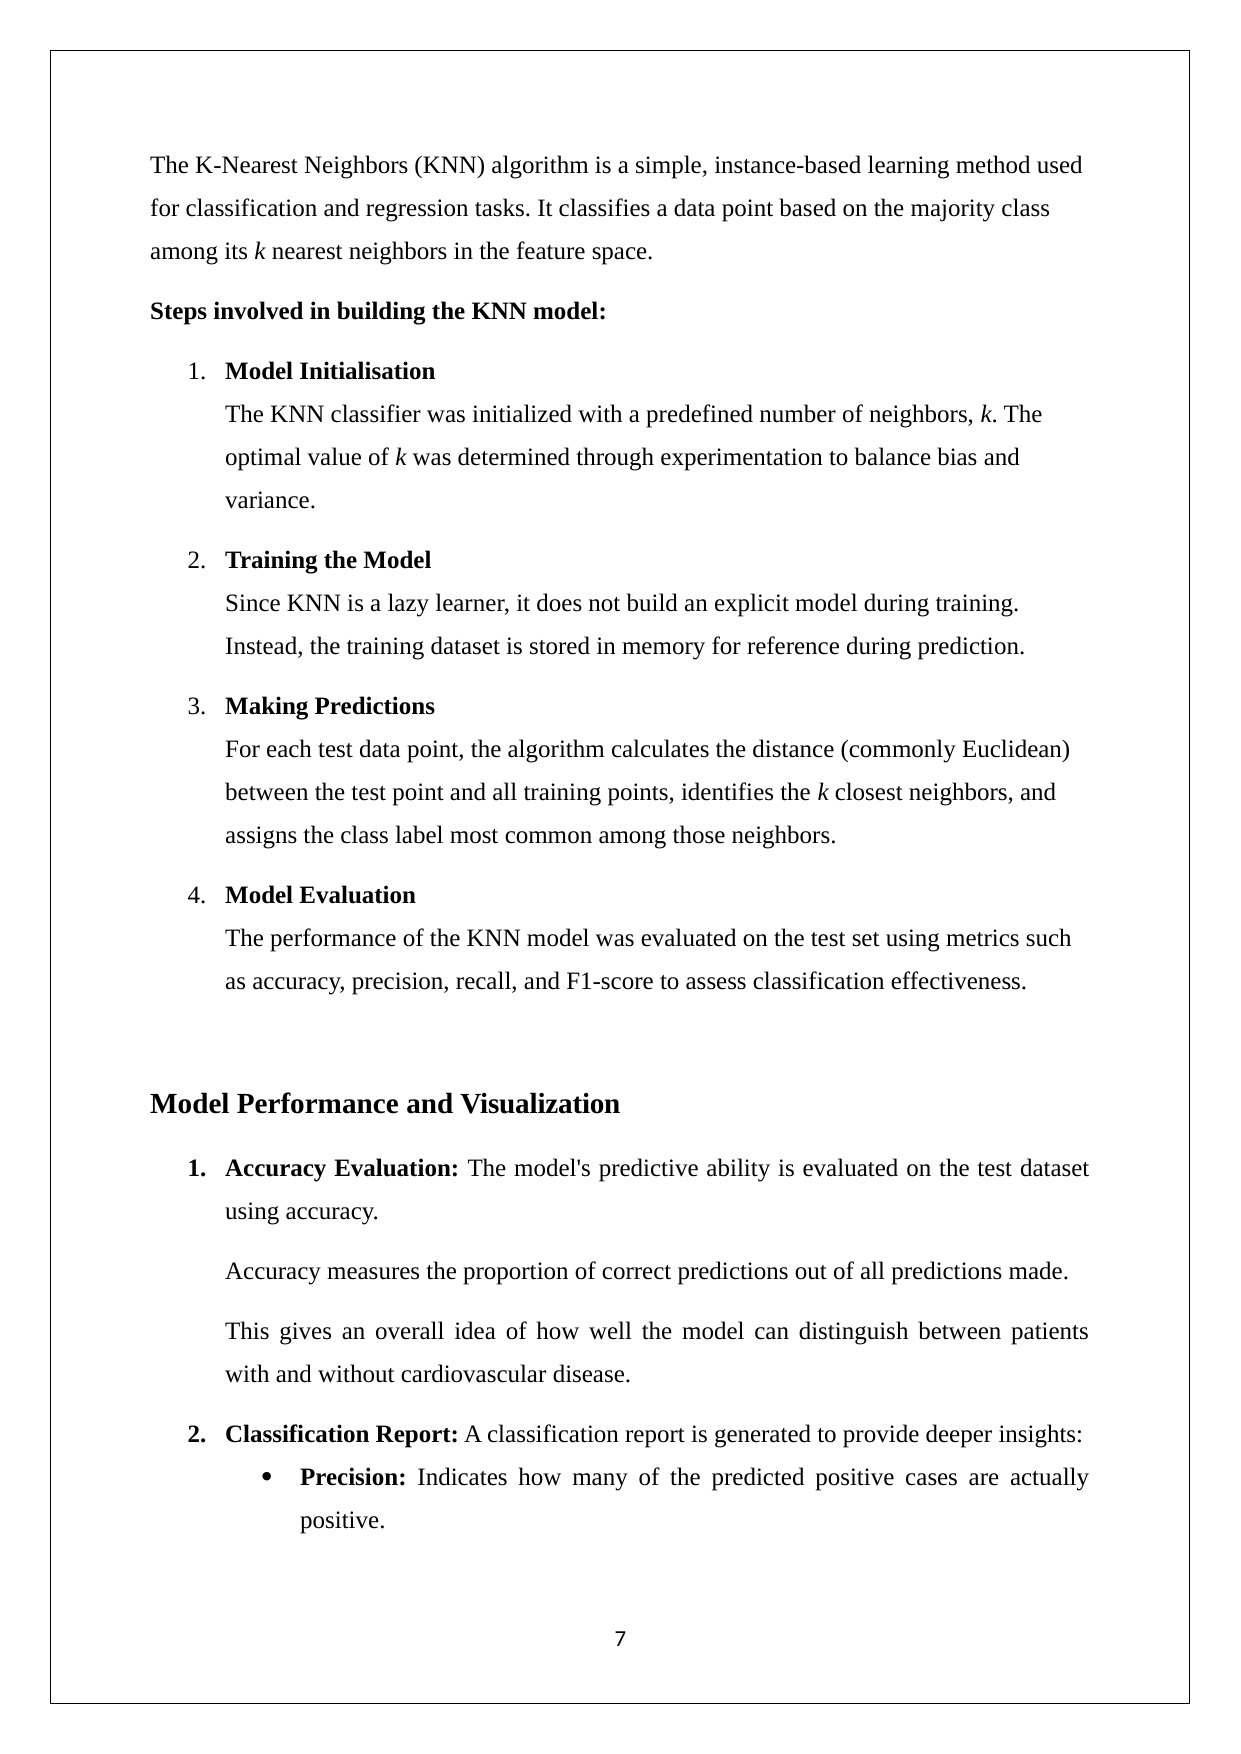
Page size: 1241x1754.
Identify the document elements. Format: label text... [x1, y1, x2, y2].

list Training the Model Since KNN is a lazy learner, it does not build an explicit model during training. Instead, the training dataset is stored in memory for reference during prediction. [187, 545, 1090, 660]
text Model Performance and Visualization [150, 1086, 1090, 1119]
list Making Predictions For each test data point, the algorithm calculates the distance (commonly Euclidean) between the test point and all training points, identifies the k closest neighbors, and assigns the class label most common among those neighbors. [187, 691, 1090, 849]
text The K-Nearest Neighbors (KNN) algorithm is a simple, instance-based learning method used for classification and regression tasks. It classifies a data point based on the majority class among its k nearest neighbors in the feature space. [150, 150, 1090, 265]
list Model Initialisation The KNN classifier was initialized with a predefined number of neighbors, k. The optimal value of k was determined through experimentation to balance bias and variance. [187, 356, 1090, 514]
text Accuracy measures the proportion of correct predictions out of all predictions made. [150, 1256, 1090, 1285]
text This gives an overall idea of how well the model can distinguish between patients with and without cardiovascular disease. [225, 1316, 1090, 1388]
list Classification Report: A classification report is generated to provide deeper insights: [187, 1419, 1090, 1447]
list Precision: Indicates how many of the predicted positive cases are actually positive. [262, 1462, 1090, 1534]
list Model Evaluation The performance of the KNN model was evaluated on the test set using metrics such as accuracy, precision, recall, and F1-score to assess classification effectiveness. [187, 880, 1090, 995]
list Accuracy Evaluation: The model's predictive ability is evaluated on the test dataset using accuracy. [187, 1153, 1090, 1225]
text Steps involved in building the KNN model: [150, 296, 1090, 325]
